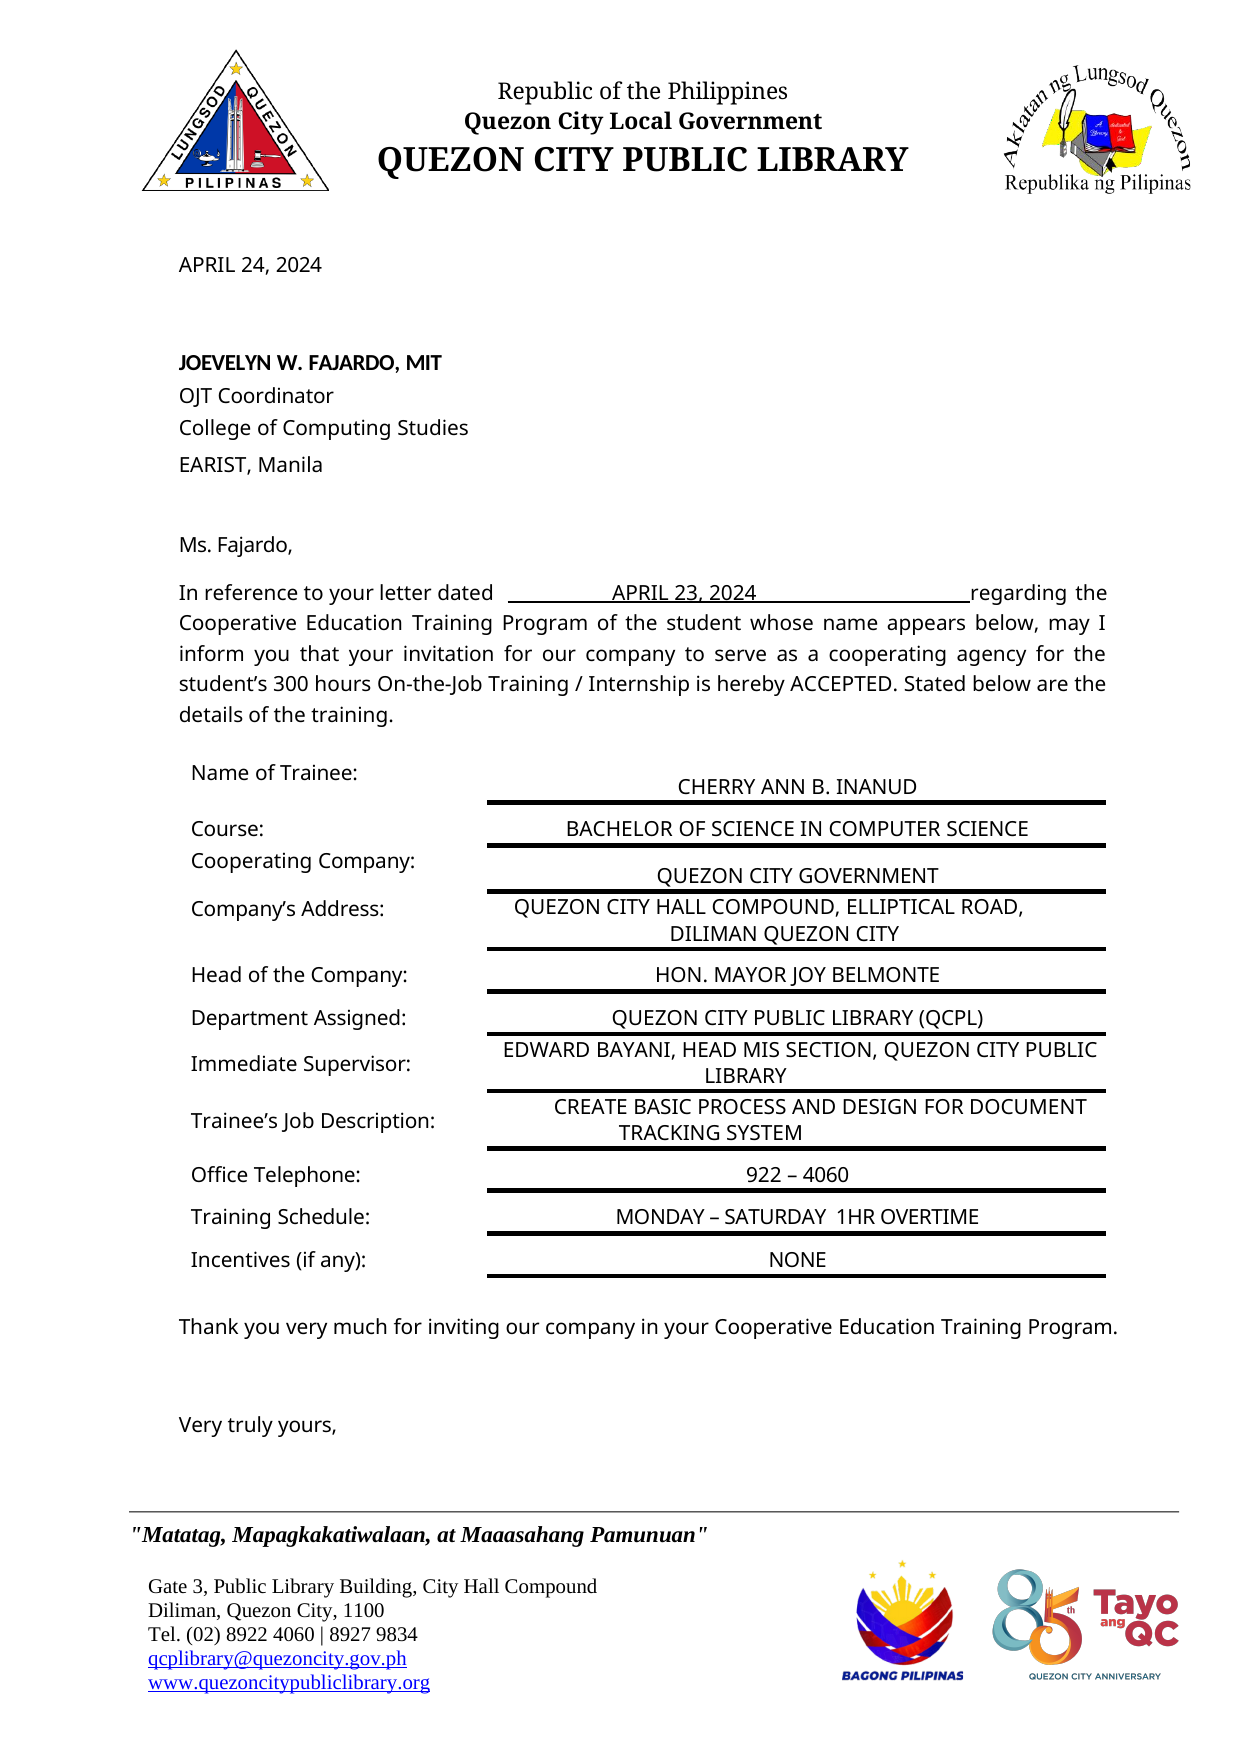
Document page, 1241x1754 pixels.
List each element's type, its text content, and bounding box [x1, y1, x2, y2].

picture [973, 1562, 1198, 1689]
table_cell EDWARD BAYANI, HEAD MIS SECTION, QUEZON CITY PUBLIC LIBRARY [487, 1036, 1106, 1088]
text EARIST, Manila [178, 450, 565, 478]
table_cell Cooperating Company: [185, 843, 487, 889]
picture [841, 1558, 964, 1681]
table_cell NONE [487, 1236, 1106, 1273]
text In reference to your letter dated APRIL 23, 2024 regarding the Cooperative Education Training Program of the student whose name appears below, may I inform you that your invitation for our company to serve as a cooperating agency for the student’s 300 hours On-the-Job Training / Internship is hereby ACCEPTED. Stated below are the details of the training. [178, 578, 1107, 728]
text Thank you very much for inviting our company in your Cooperative Education Training Program. [178, 1312, 1119, 1341]
picture [1003, 64, 1191, 194]
picture [141, 49, 329, 191]
table_cell QUEZON CITY HALL COMPOUND, ELLIPTICAL ROAD, DILIMAN QUEZON CITY [487, 894, 1106, 946]
table_cell QUEZON CITY PUBLIC LIBRARY (QCPL) [487, 994, 1106, 1031]
table_cell Trainee’s Job Description: [185, 1089, 487, 1146]
table_cell HON. MAYOR JOY BELMONTE [487, 951, 1106, 989]
table_header CHERRY ANN B. INANUD [487, 760, 1106, 800]
table_cell Immediate Supervisor: [185, 1031, 487, 1088]
text Very truly yours, [178, 1410, 1119, 1439]
text APRIL 24, 2024 [178, 250, 1119, 278]
table_cell 922 – 4060 [487, 1151, 1106, 1188]
table_header Name of Trainee: [185, 760, 487, 800]
table_cell Office Telephone: [185, 1146, 487, 1188]
table_cell Course: [185, 800, 487, 843]
text Ms. Fajardo, [178, 530, 1119, 559]
table_cell Training Schedule: [185, 1188, 487, 1231]
subtitle JOEVELYN W. FAJARDO, MIT [178, 348, 1119, 377]
text College of Computing Studies [178, 413, 565, 442]
table_cell Company’s Address: [185, 889, 487, 946]
table_cell BACHELOR OF SCIENCE IN COMPUTER SCIENCE [487, 805, 1106, 843]
table_cell QUEZON CITY GOVERNMENT [487, 848, 1106, 889]
table_cell Head of the Company: [185, 946, 487, 989]
table_cell Department Assigned: [185, 989, 487, 1031]
table_cell Incentives (if any): [185, 1231, 487, 1273]
table_cell MONDAY – SATURDAY 1HR OVERTIME [487, 1193, 1106, 1231]
text OJT Coordinator [178, 381, 1119, 409]
table_cell CREATE BASIC PROCESS AND DESIGN FOR DOCUMENT TRACKING SYSTEM [487, 1093, 1106, 1146]
